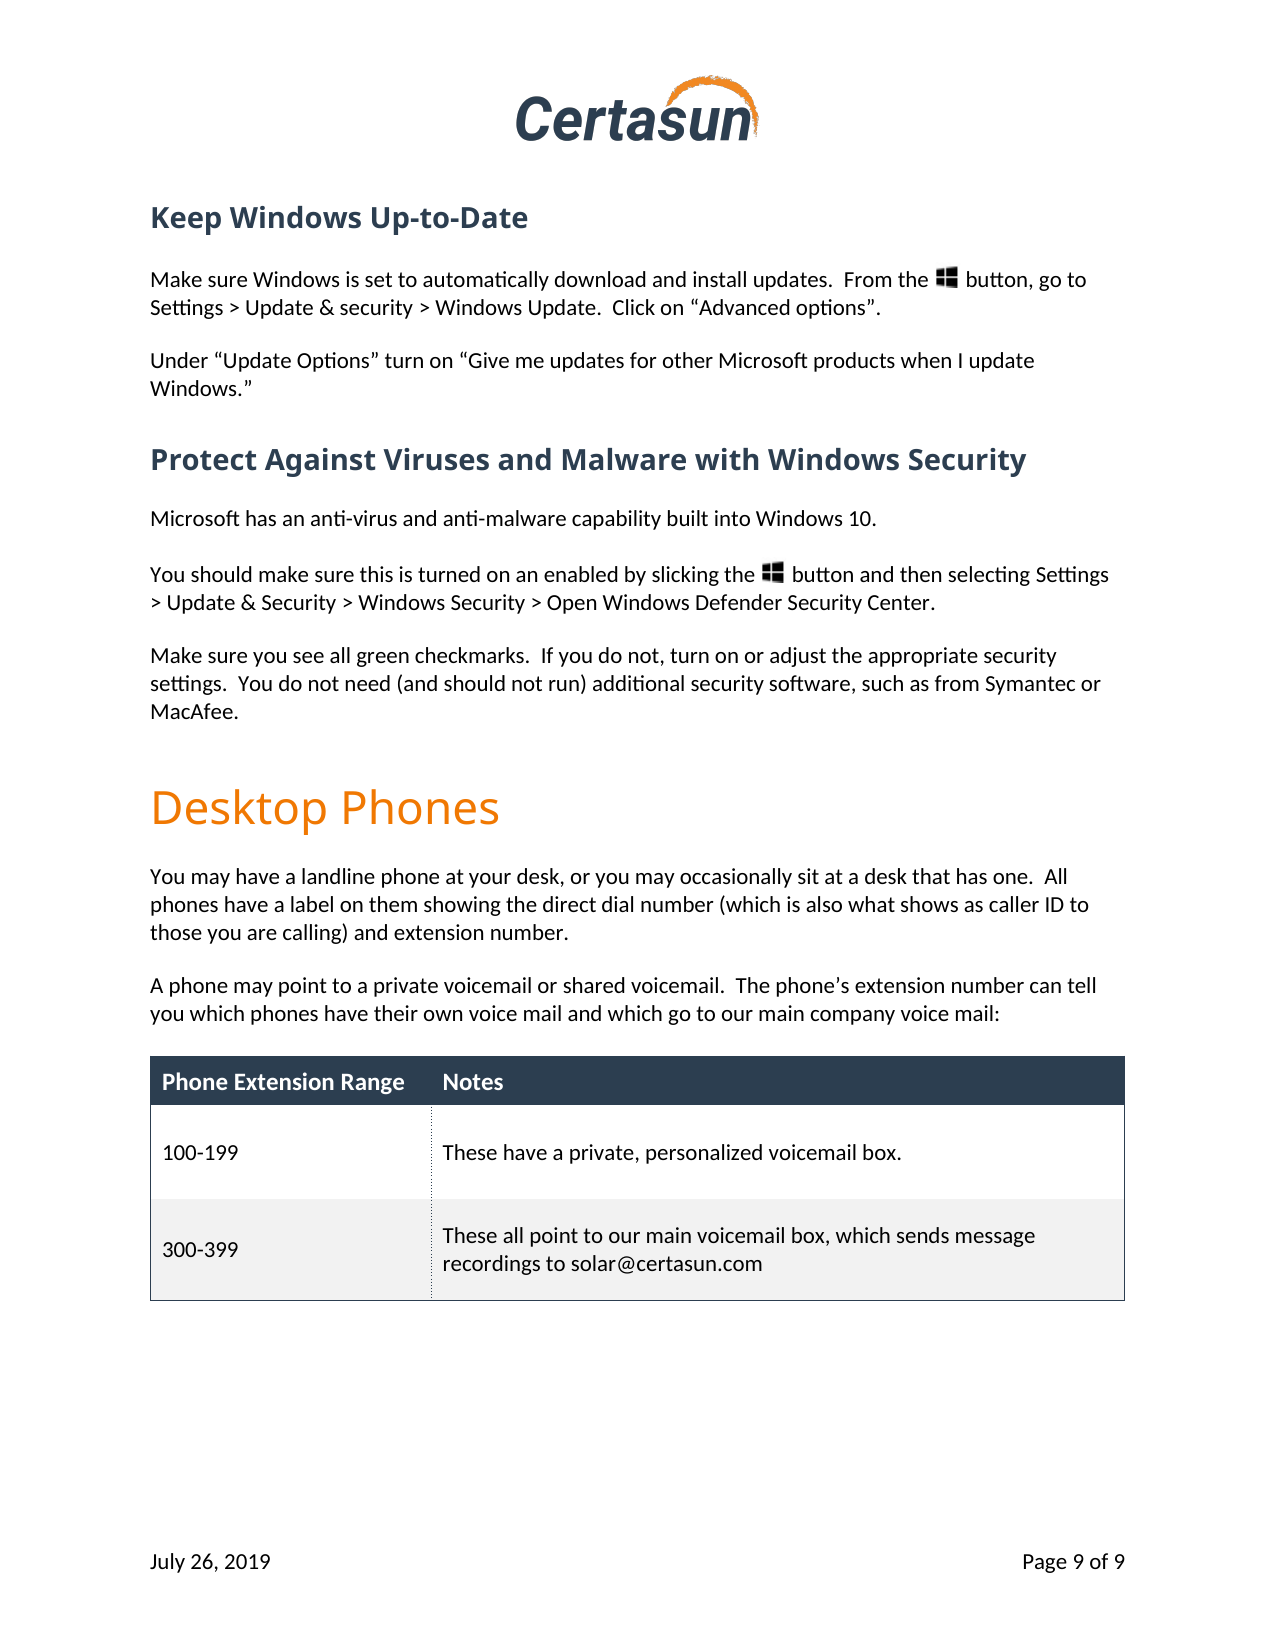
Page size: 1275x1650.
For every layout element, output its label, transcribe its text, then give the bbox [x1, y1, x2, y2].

text You may have a landline phone at your desk, or you may occasionally sit at a desk that has one. All phones have a label on them showing the direct dial number (which is also what shows as caller ID to those you are calling) and extension number. [150, 862, 1125, 947]
subtitle Protect Against Viruses and Malware with Windows Security [150, 439, 1125, 479]
table_cell 100-199 [151, 1105, 431, 1199]
text Make sure you see all green checkmarks. If you do not, turn on or adjust the appropriate security settings. You do not need (and should not run) additional security software, such as from Symantec or MacAfee. [150, 641, 1125, 725]
table_cell 300-399 [151, 1199, 431, 1300]
text A phone may point to a private voicemail or shared voicemail. The phone’s extension number can tell you which phones have their own voice mail and which go to our main company voice mail: [150, 972, 1125, 1056]
table_cell These all point to our main voicemail box, which sends message recordings to solar@certasun.com [431, 1199, 1124, 1300]
picture [515, 75, 760, 142]
picture [761, 557, 787, 583]
text Microsoft has an anti-virus and anti-malware capability built into Windows 10. [150, 504, 1125, 532]
text Under “Update Options” turn on “Give me updates for other Microsoft products when I update Windows.” [150, 346, 1125, 402]
text Make sure Windows is set to automatically download and install updates. From the button, go to Settings > Update & security > Windows Update. Click on “Advanced options”. [150, 262, 1125, 321]
subtitle Desktop Phones [150, 775, 1125, 837]
text You should make sure this is turned on an enabled by slicking the button and then selecting Settings > Update & Security > Windows Security > Open Windows Defender Security Center. [150, 557, 1125, 616]
table_header Notes [431, 1057, 1124, 1105]
table_header Phone Extension Range [151, 1057, 431, 1105]
subtitle Keep Windows Up-to-Date [150, 198, 1125, 237]
table_cell These have a private, personalized voicemail box. [431, 1105, 1124, 1199]
picture [935, 262, 961, 288]
